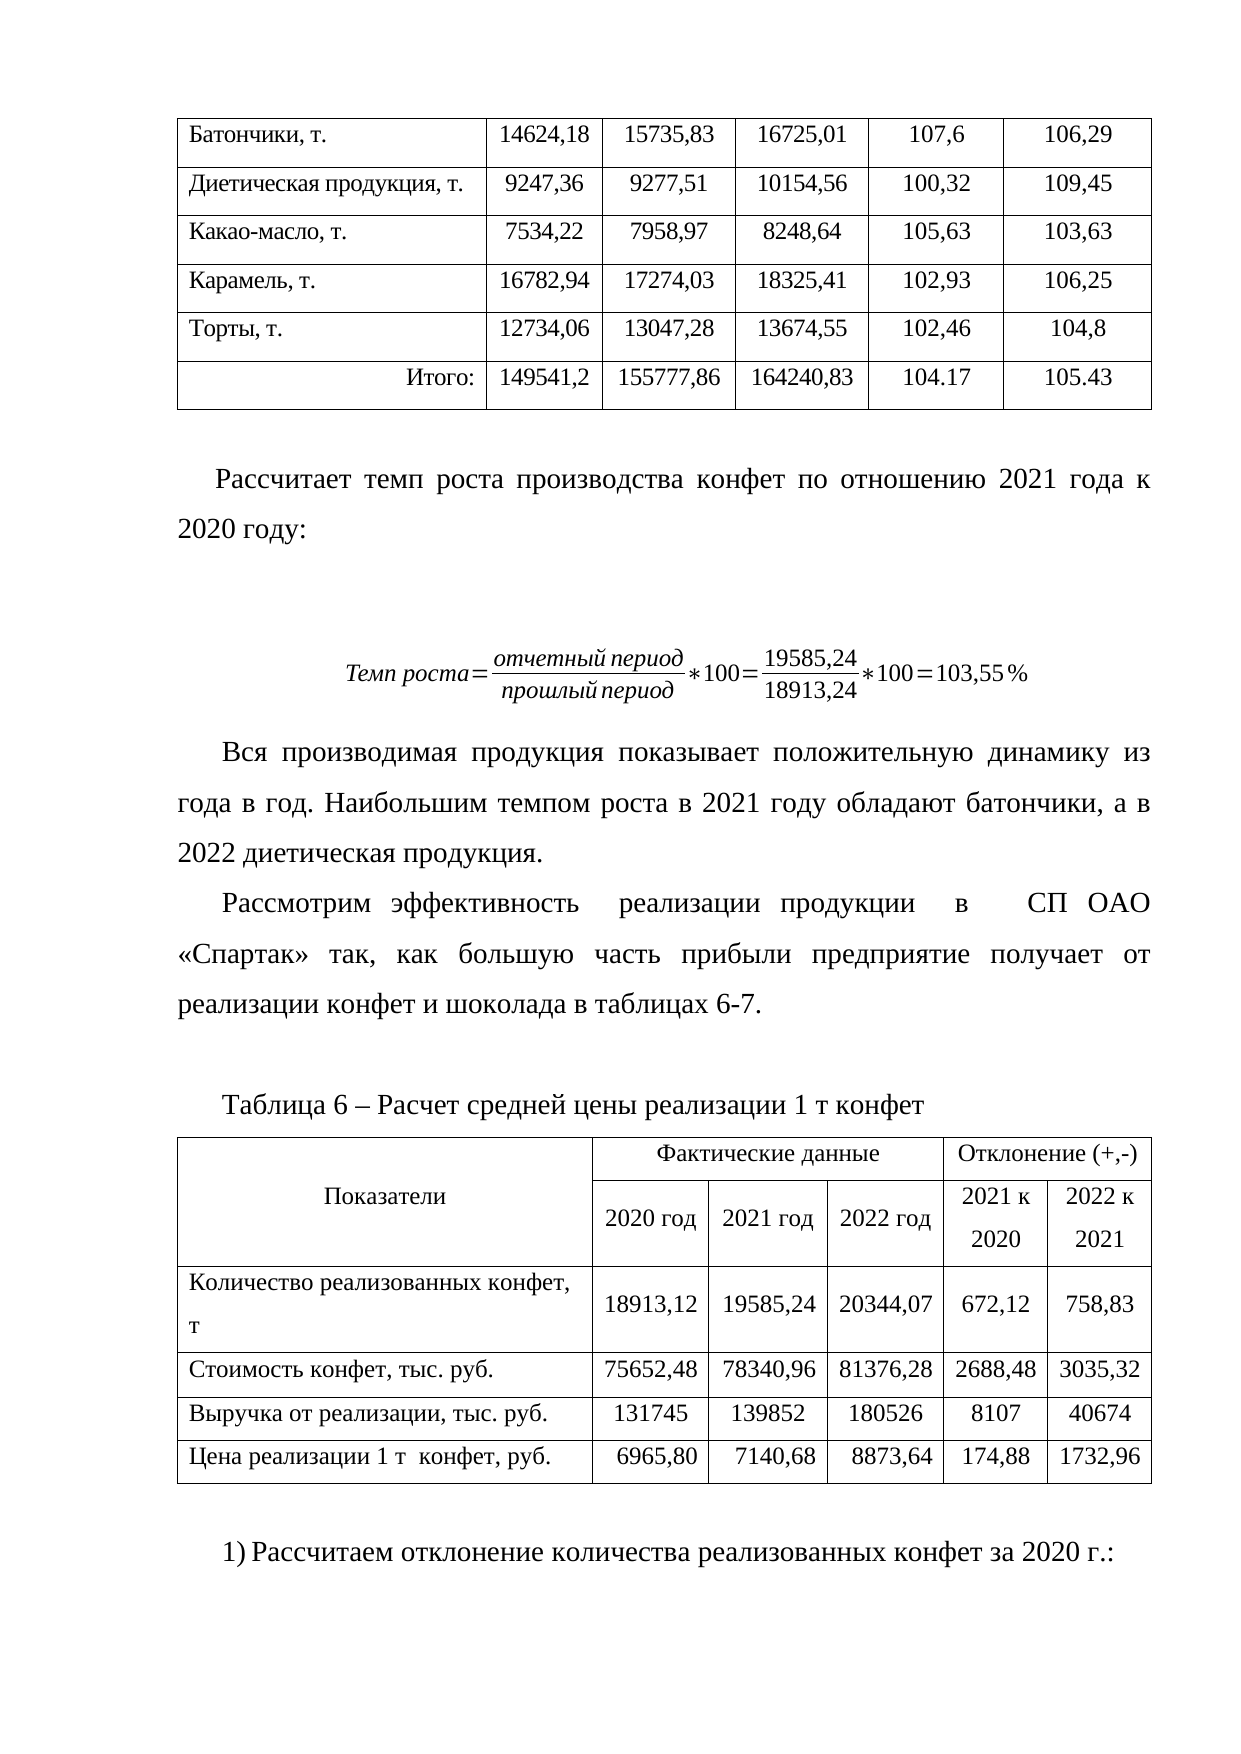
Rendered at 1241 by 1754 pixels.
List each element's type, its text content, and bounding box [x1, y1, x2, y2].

table_cell Батончики, т. [178, 119, 486, 167]
table_cell 15735,83 [603, 119, 735, 167]
table_cell Торты, т. [178, 313, 486, 361]
table_cell 18325,41 [736, 265, 868, 312]
table_cell 40674 [1048, 1398, 1151, 1440]
table_cell 104.17 [869, 362, 1003, 409]
table_cell 102,93 [869, 265, 1003, 312]
table_header Фактические данные [593, 1138, 943, 1180]
table_cell 2022 год [828, 1181, 943, 1266]
table_cell 19585,24 [709, 1267, 827, 1352]
table_cell 1732,96 [1048, 1441, 1151, 1483]
table_cell 6965,80 [593, 1441, 708, 1483]
table_cell 2021 год [709, 1181, 827, 1266]
table_cell Итого: [178, 362, 486, 409]
table_cell Диетическая продукция, т. [178, 168, 486, 215]
table_cell 164240,83 [736, 362, 868, 409]
table_cell 139852 [709, 1398, 827, 1440]
table_cell 106,29 [1004, 119, 1151, 167]
table_cell 180526 [828, 1398, 943, 1440]
table_cell 2688,48 [944, 1353, 1047, 1397]
table_cell 109,45 [1004, 168, 1151, 215]
text Вся производимая продукция показывает положительную динамику из года в год. Наибольшим темпом роста в 2021 году обладают батончики, а в 2022 диетическая продукция. [177, 734, 1152, 869]
table_cell 9277,51 [603, 168, 735, 215]
table_cell Цена реализации 1 т конфет, руб. [178, 1441, 592, 1483]
list Рассчитаем отклонение количества реализованных конфет за 2020 г.: [177, 1534, 1152, 1567]
table_cell 16782,94 [487, 265, 602, 312]
table_cell 100,32 [869, 168, 1003, 215]
table_cell 105.43 [1004, 362, 1151, 409]
table_cell 81376,28 [828, 1353, 943, 1397]
table_cell 758,83 [1048, 1267, 1151, 1352]
table_cell 8873,64 [828, 1441, 943, 1483]
table_cell 8248,64 [736, 216, 868, 264]
table_cell 672,12 [944, 1267, 1047, 1352]
table_cell Карамель, т. [178, 265, 486, 312]
table_cell 107,6 [869, 119, 1003, 167]
table_cell 9247,36 [487, 168, 602, 215]
table_cell 2022 к 2021 [1048, 1181, 1151, 1266]
table_cell 7958,97 [603, 216, 735, 264]
table_cell 17274,03 [603, 265, 735, 312]
table_cell 78340,96 [709, 1353, 827, 1397]
table_cell Какао-масло, т. [178, 216, 486, 264]
table_cell 104,8 [1004, 313, 1151, 361]
table_cell 174,88 [944, 1441, 1047, 1483]
table_header Показатели [178, 1138, 592, 1266]
table_cell 105,63 [869, 216, 1003, 264]
text Рассчитает темп роста производства конфет по отношению 2021 года к 2020 году: [177, 461, 1152, 544]
text Рассмотрим эффективность реализации продукции в СП ОАО «Спартак» так, как большую часть прибыли предприятие получает от реализации конфет и шоколада в таблицах 6-7. [177, 886, 1152, 1020]
table_cell Количество реализованных конфет, т [178, 1267, 592, 1352]
table_header Отклонение (+,-) [944, 1138, 1151, 1180]
table_cell 13674,55 [736, 313, 868, 361]
table_cell 14624,18 [487, 119, 602, 167]
table_cell 106,25 [1004, 265, 1151, 312]
text Таблица 6 – Расчет средней цены реализации 1 т конфет [177, 1087, 1152, 1120]
table_cell 18913,12 [593, 1267, 708, 1352]
table_cell 13047,28 [603, 313, 735, 361]
table_cell Стоимость конфет, тыс. руб. [178, 1353, 592, 1397]
table_cell 7534,22 [487, 216, 602, 264]
table_cell 16725,01 [736, 119, 868, 167]
table_cell 7140,68 [709, 1441, 827, 1483]
table_cell 103,63 [1004, 216, 1151, 264]
table_cell 20344,07 [828, 1267, 943, 1352]
table_cell Выручка от реализации, тыс. руб. [178, 1398, 592, 1440]
table_cell 131745 [593, 1398, 708, 1440]
table_cell 102,46 [869, 313, 1003, 361]
table_cell 155777,86 [603, 362, 735, 409]
table_cell 3035,32 [1048, 1353, 1151, 1397]
table_cell 2021 к 2020 [944, 1181, 1047, 1266]
table_cell 8107 [944, 1398, 1047, 1440]
table_cell 10154,56 [736, 168, 868, 215]
table_cell 12734,06 [487, 313, 602, 361]
table_cell 149541,2 [487, 362, 602, 409]
table_cell 2020 год [593, 1181, 708, 1266]
table_cell 75652,48 [593, 1353, 708, 1397]
